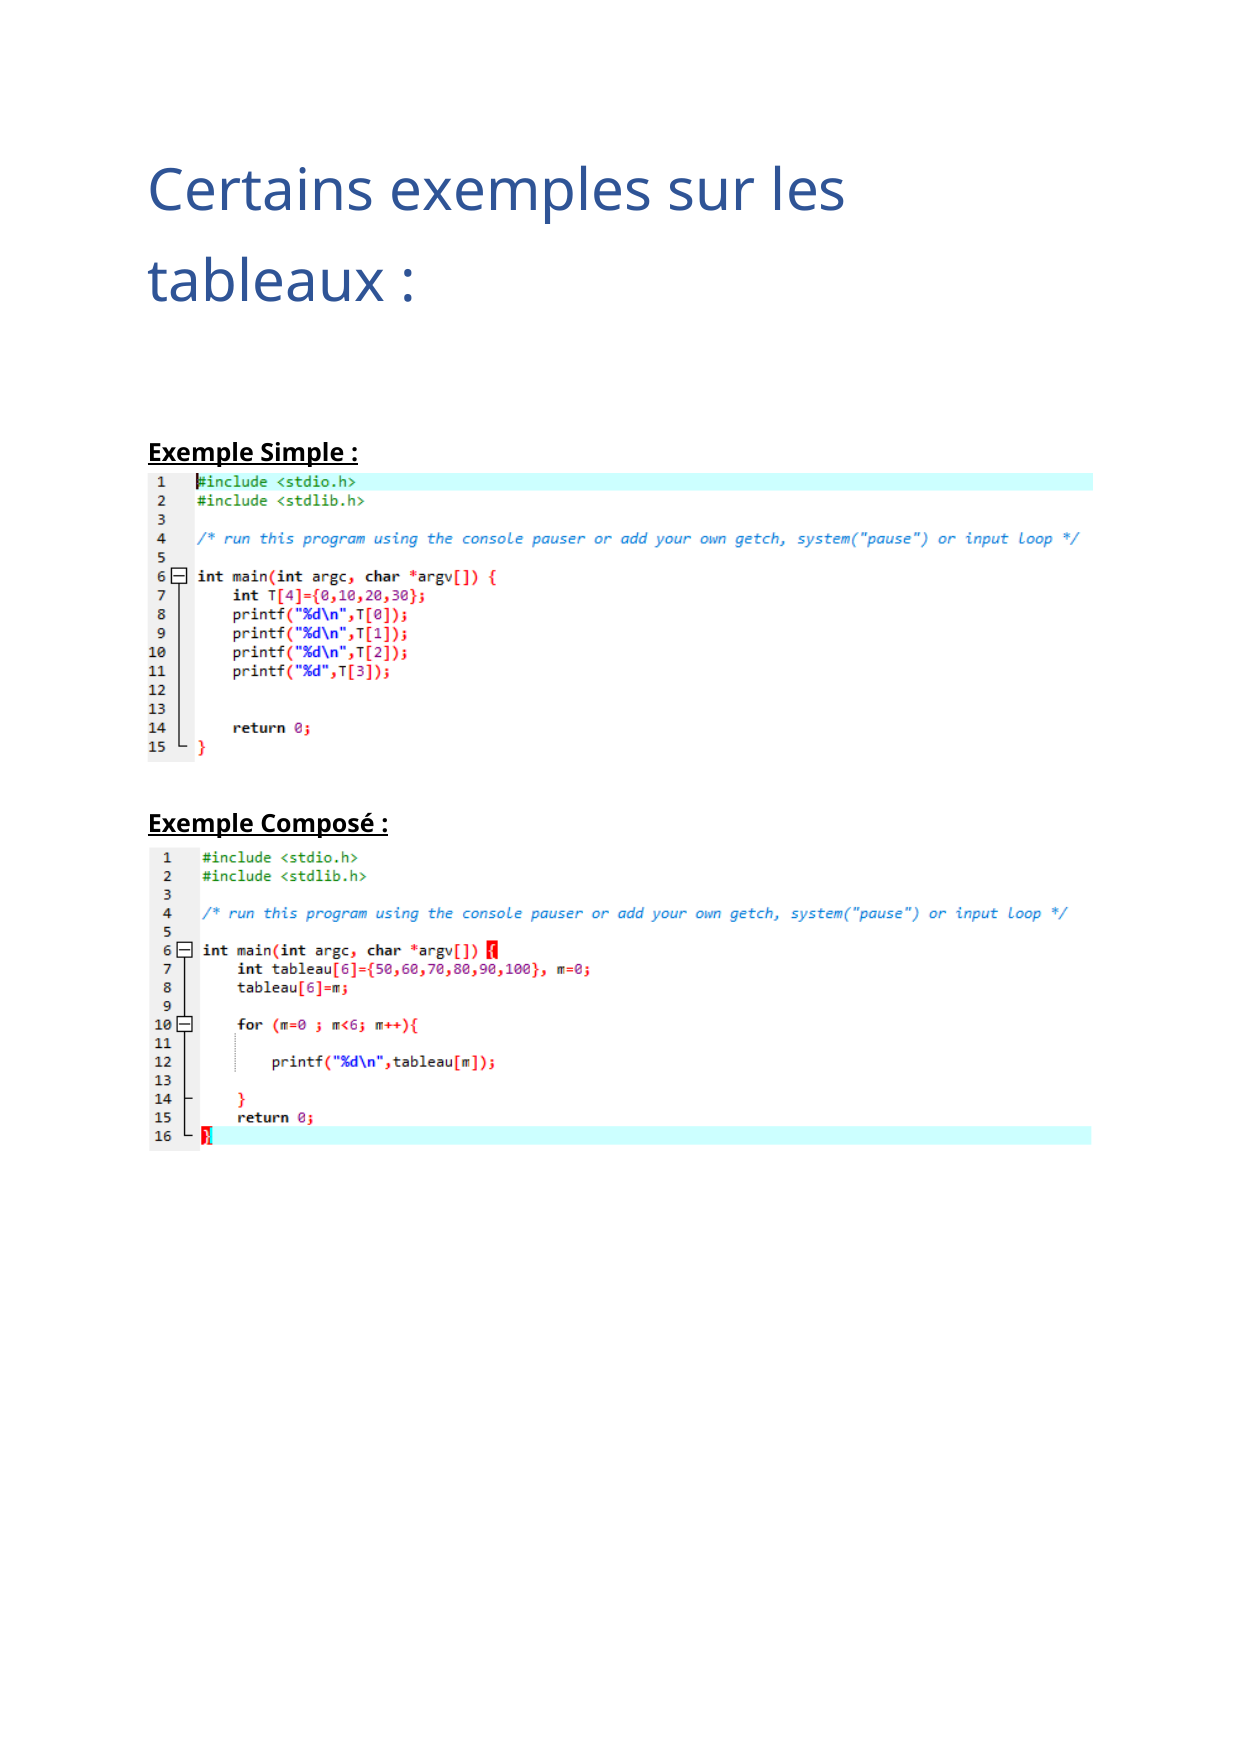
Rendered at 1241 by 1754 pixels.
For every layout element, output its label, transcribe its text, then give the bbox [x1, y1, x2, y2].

text Exemple Simple : [148, 434, 1093, 473]
text Exemple Composé : [148, 805, 1093, 839]
picture [147, 844, 1092, 1151]
picture [147, 473, 1093, 762]
text Certains exemples sur les tableaux : [148, 148, 1093, 318]
